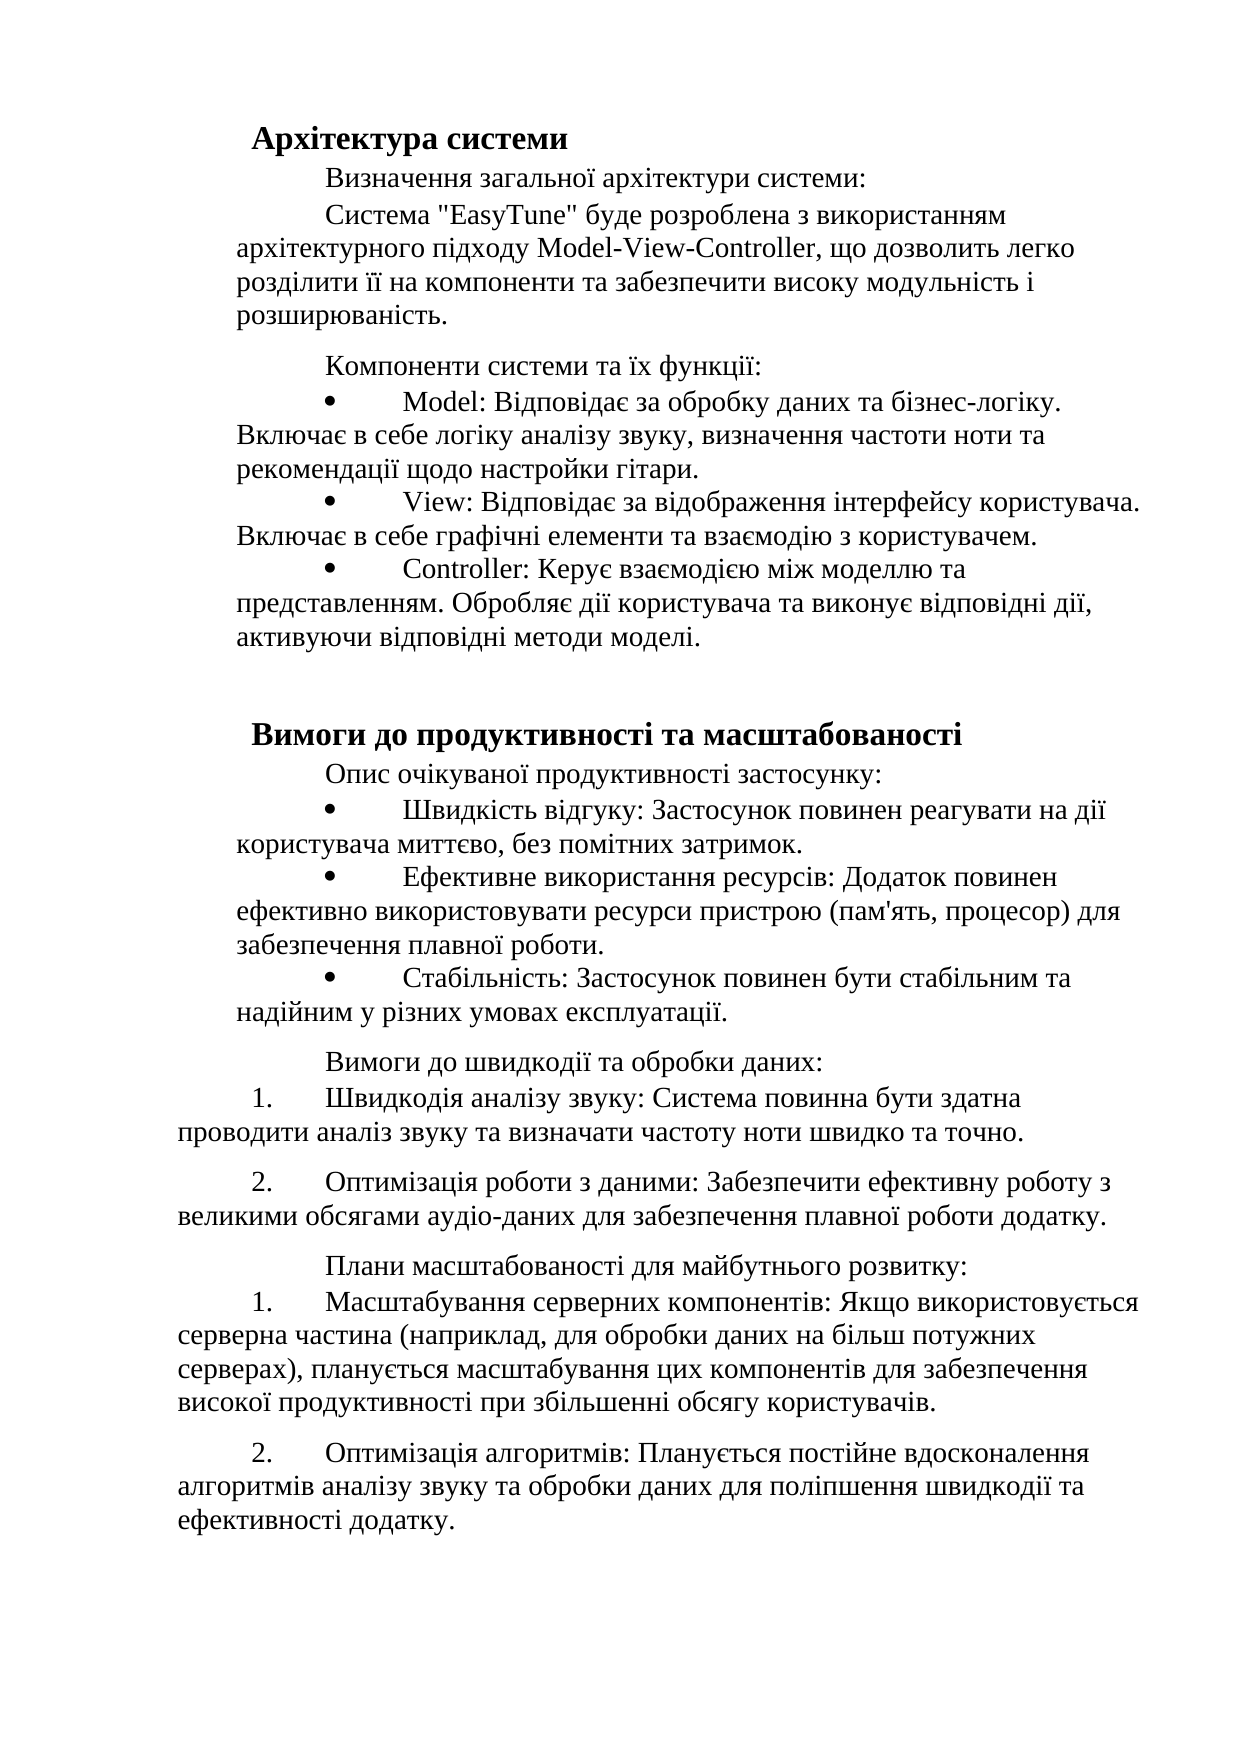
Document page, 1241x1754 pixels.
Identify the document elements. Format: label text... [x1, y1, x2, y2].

list Стабільність: Застосунок повинен бути стабільним та надійним у різних умовах експлуатації. [236, 960, 1152, 1027]
list Model: Відповідає за обробку даних та бізнес-логіку. Включає в себе логіку аналізу звуку, визначення частоти ноти та рекомендації щодо настройки гітари. [236, 384, 1152, 484]
subtitle Вимоги до продуктивності та масштабованості [177, 714, 1152, 752]
list Швидкодія аналізу звуку: Система повинна бути здатна проводити аналіз звуку та визначати частоту ноти швидко та точно. [177, 1080, 1152, 1147]
text Система "EasyTune" буде розроблена з використанням архітектурного підходу Model-View-Controller, що дозволить легко розділити її на компоненти та забезпечити високу модульність і розширюваність. [236, 197, 1152, 331]
subtitle Плани масштабованості для майбутнього розвитку: [325, 1248, 1152, 1281]
list Оптимізація роботи з даними: Забезпечити ефективну роботу з великими обсягами аудіо-даних для забезпечення плавної роботи додатку. [177, 1164, 1152, 1231]
list Controller: Керує взаємодією між моделлю та представленням. Обробляє дії користувача та виконує відповідні дії, активуючи відповідні методи моделі. [236, 552, 1152, 652]
list Оптимізація алгоритмів: Планується постійне вдосконалення алгоритмів аналізу звуку та обробки даних для поліпшення швидкодії та ефективності додатку. [177, 1435, 1152, 1535]
subtitle Вимоги до швидкодії та обробки даних: [325, 1044, 1152, 1078]
subtitle Архітектура системи [177, 118, 1152, 156]
subtitle Визначення загальної архітектури системи: [325, 161, 1152, 194]
list Ефективне використання ресурсів: Додаток повинен ефективно використовувати ресурси пристрою (пам'ять, процесор) для забезпечення плавної роботи. [236, 859, 1152, 960]
subtitle Опис очікуваної продуктивності застосунку: [325, 756, 1152, 790]
list Швидкість відгуку: Застосунок повинен реагувати на дії користувача миттєво, без помітних затримок. [236, 792, 1152, 859]
subtitle Компоненти системи та їх функції: [325, 348, 1152, 381]
list Масштабування серверних компонентів: Якщо використовується серверна частина (наприклад, для обробки даних на більш потужних серверах), планується масштабування цих компонентів для забезпечення високої продуктивності при збільшенні обсягу користувачів. [177, 1284, 1152, 1418]
list View: Відповідає за відображення інтерфейсу користувача. Включає в себе графічні елементи та взаємодію з користувачем. [236, 484, 1152, 552]
